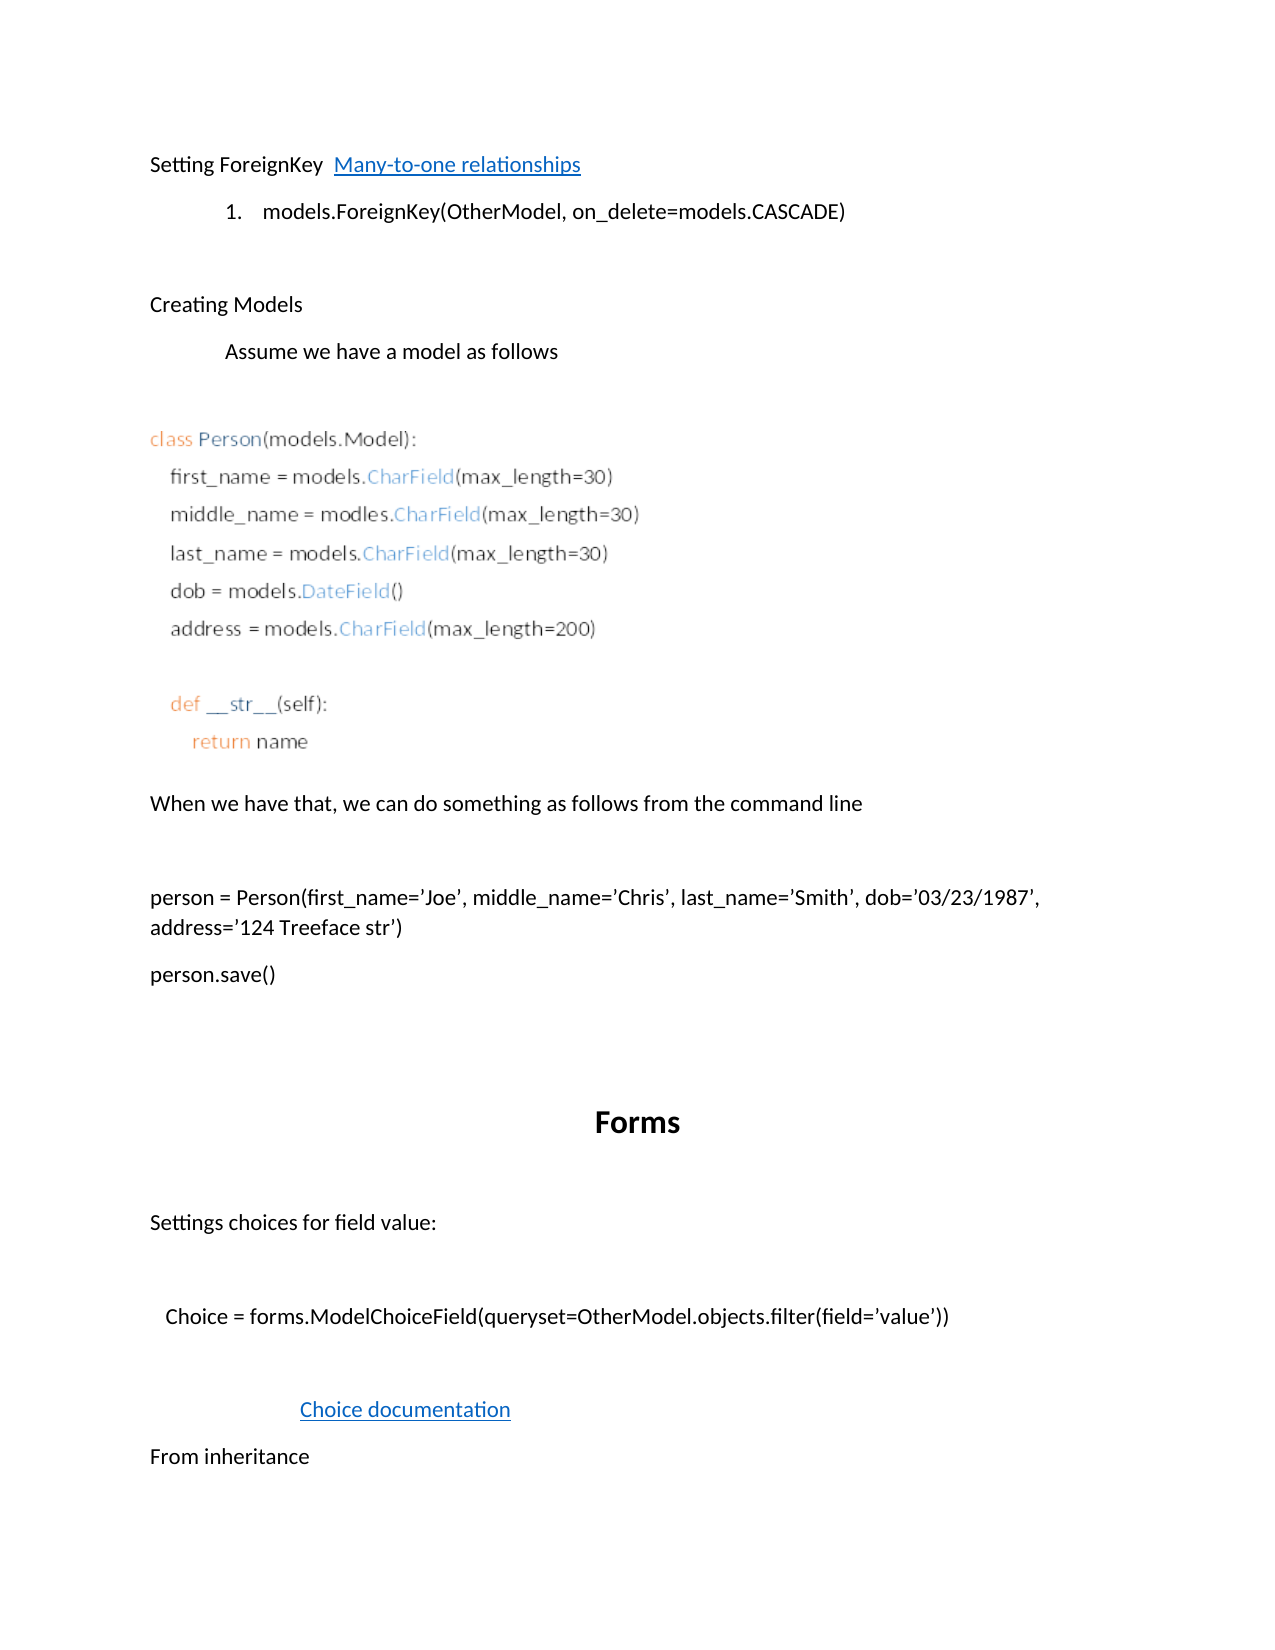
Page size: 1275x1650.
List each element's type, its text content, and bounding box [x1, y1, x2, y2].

text Forms [150, 1101, 1125, 1141]
text Creating Models [150, 291, 1125, 319]
text Assume we have a model as follows [150, 337, 1125, 366]
text When we have that, we can do something as follows from the command line [150, 789, 1125, 817]
text Setting ForeignKey Many-to-one relationships [150, 150, 1125, 178]
text Choice = forms.ModelChoiceField(queryset=OtherModel.objects.filter(field=’value’)) [150, 1302, 1125, 1330]
text Choice documentation [150, 1396, 1125, 1424]
text From inheritance [150, 1442, 1125, 1471]
text person.save() [150, 960, 1125, 988]
text person = Person(first_name=’Joe’, middle_name=’Chris’, last_name=’Smith’, dob=’03/23/1987’, address=’124 Treeface str’) [150, 883, 1125, 941]
list models.ForeignKey(OtherModel, on_delete=models.CASCADE) [225, 197, 1125, 225]
text Settings choices for field value: [150, 1208, 1125, 1236]
